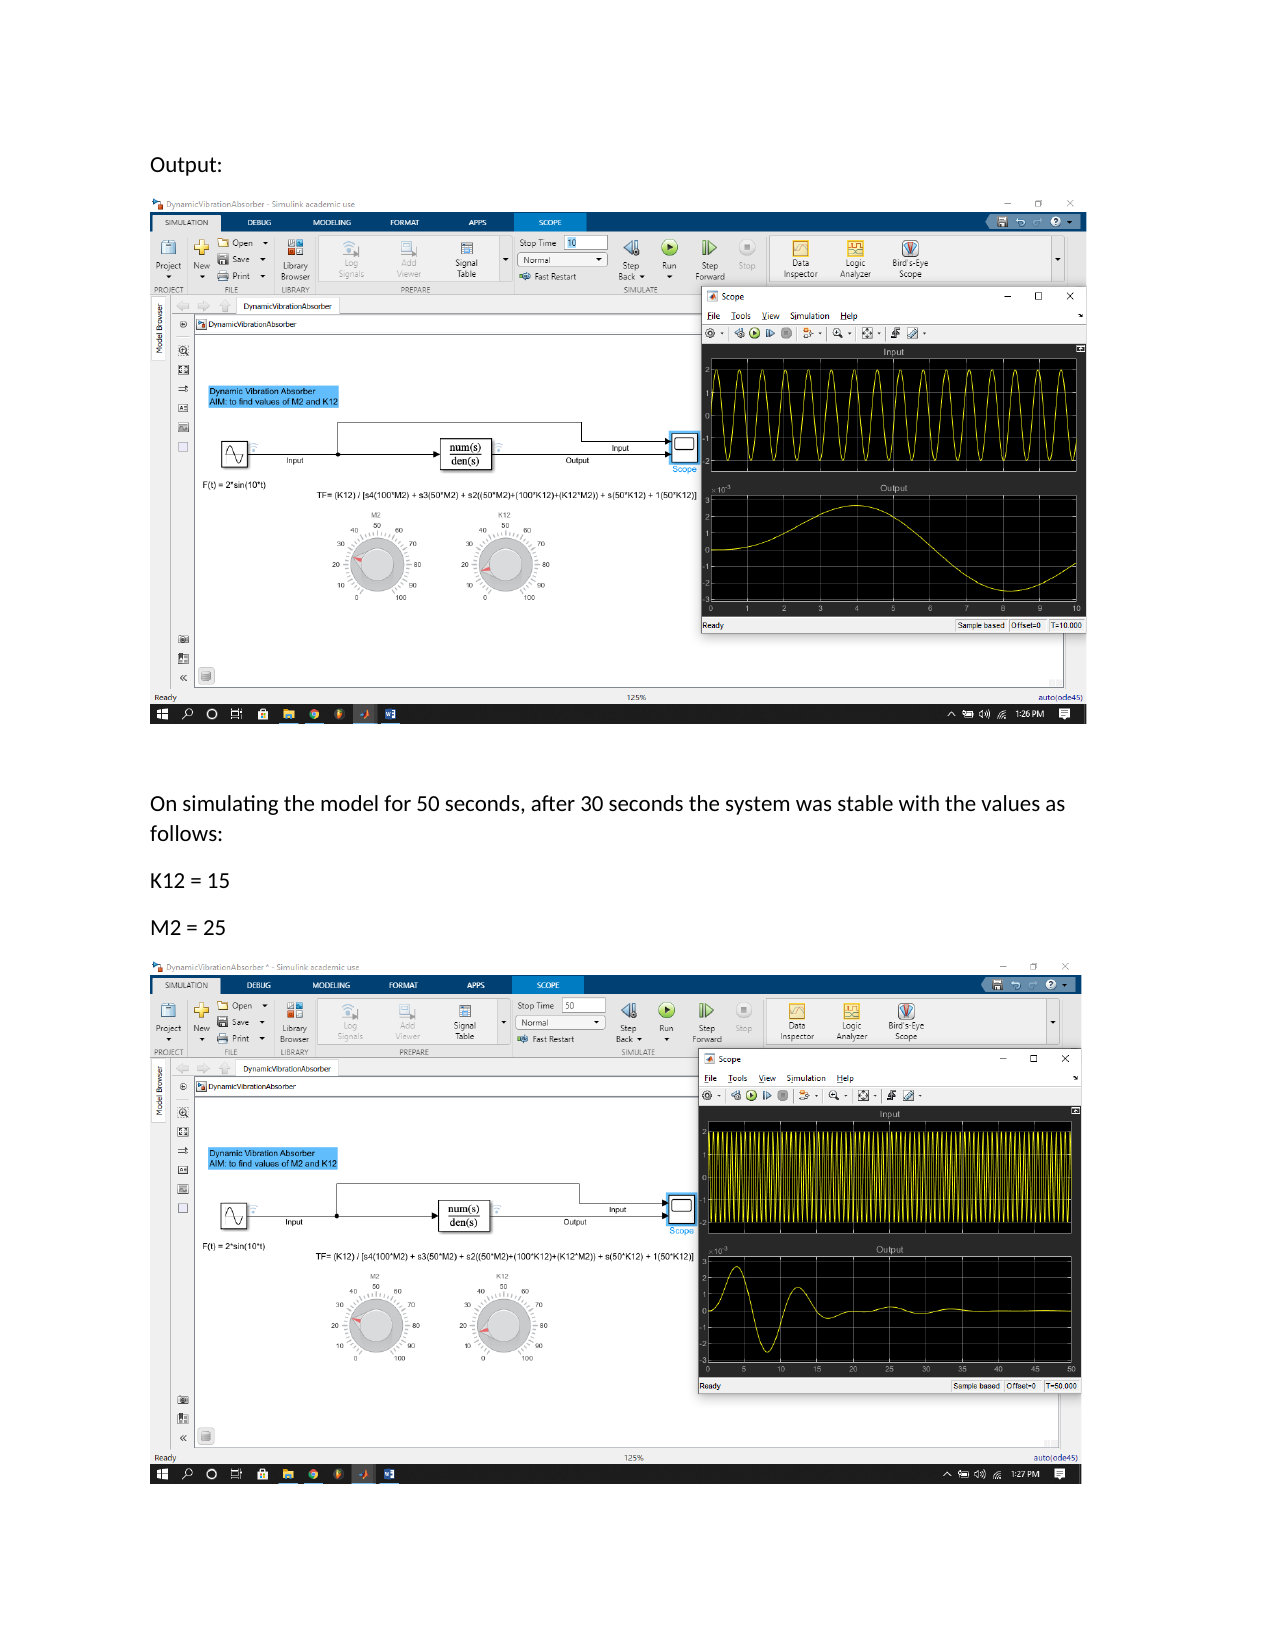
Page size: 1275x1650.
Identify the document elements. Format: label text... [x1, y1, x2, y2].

text M2 = 25 [150, 913, 1125, 941]
text On simulating the model for 50 seconds, after 30 seconds the system was stable with the values as follows: [150, 789, 1125, 847]
text Output: [150, 150, 1125, 178]
picture [150, 959, 1082, 1484]
text K12 = 15 [150, 866, 1125, 894]
picture [150, 196, 1087, 724]
